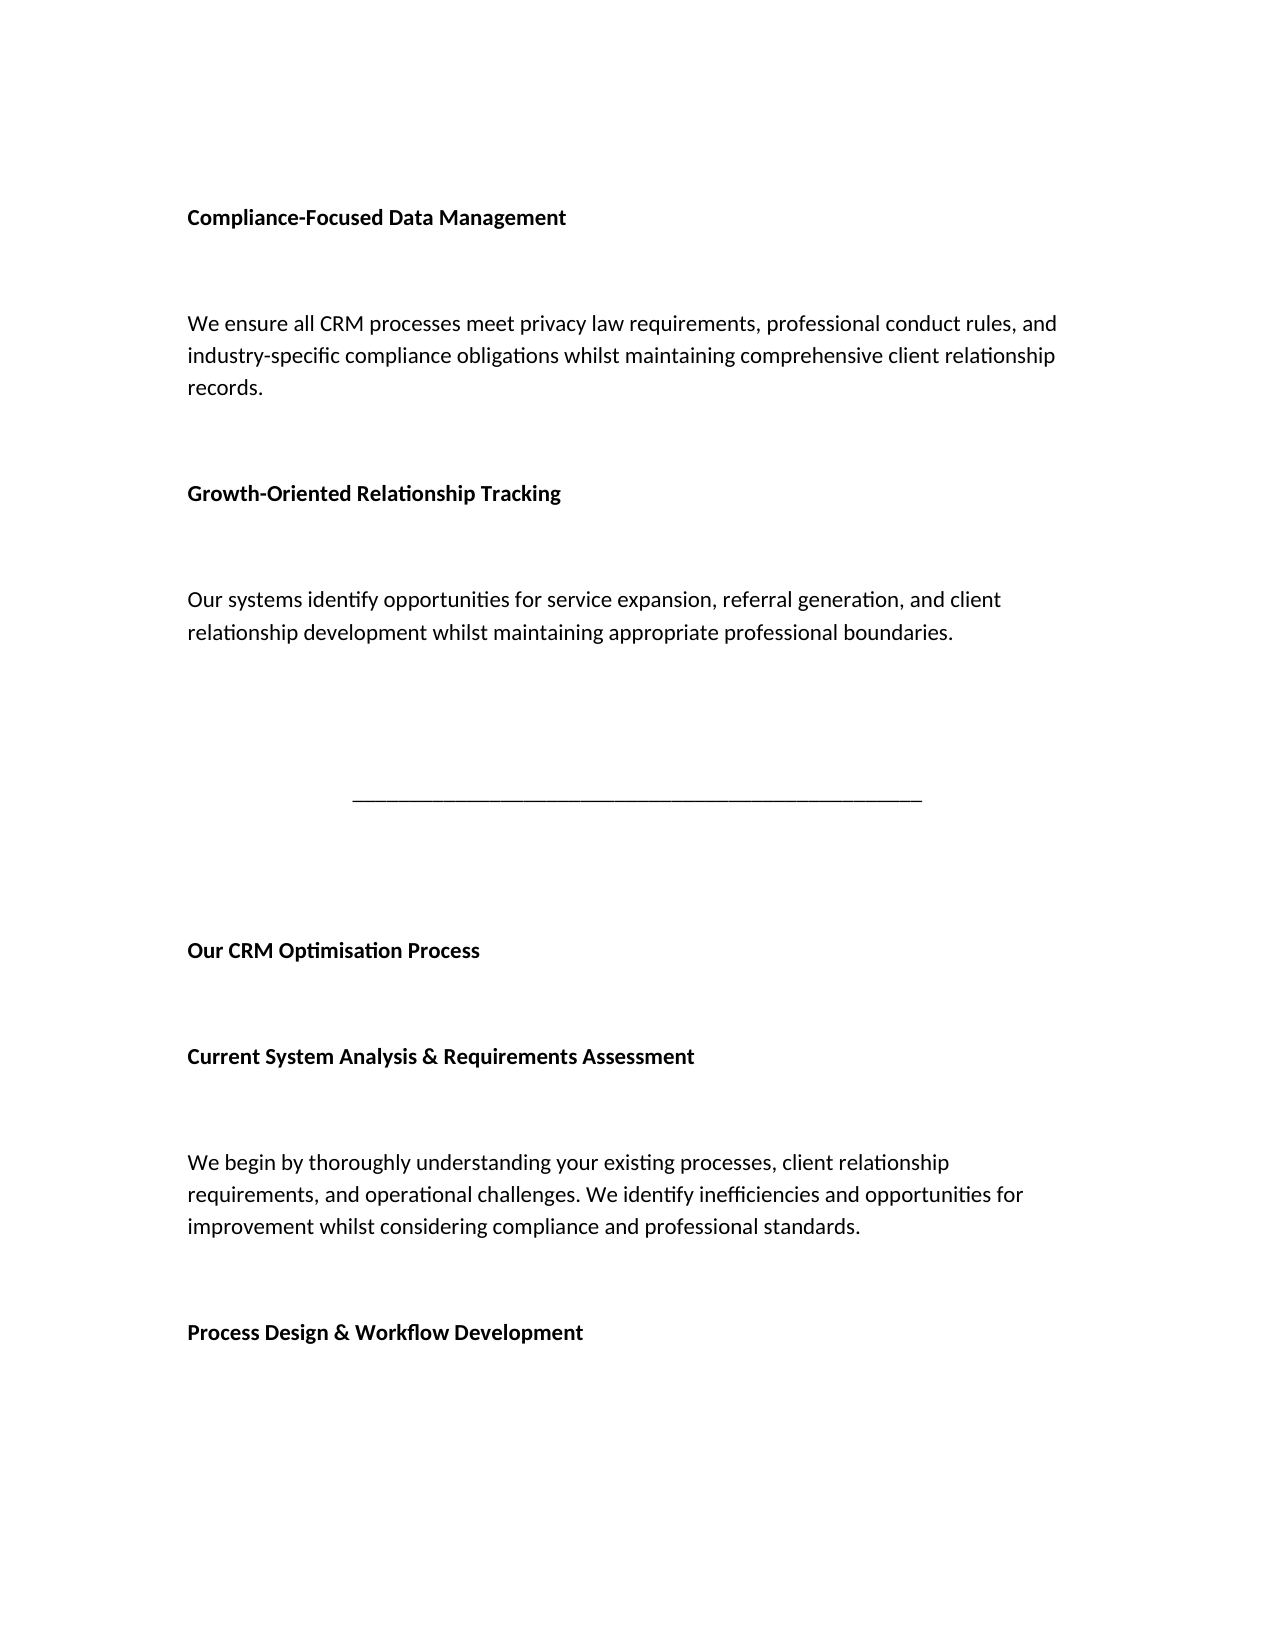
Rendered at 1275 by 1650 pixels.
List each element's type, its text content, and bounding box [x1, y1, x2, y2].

text Our systems identify opportunities for service expansion, referral generation, and client relationship development whilst maintaining appropriate professional boundaries. [187, 586, 1087, 646]
text __________________________________________________ [187, 777, 1087, 805]
text Compliance-Focused Data Management [187, 203, 1087, 231]
text We ensure all CRM processes meet privacy law requirements, professional conduct rules, and industry-specific compliance obligations whilst maintaining comprehensive client relationship records. [187, 309, 1087, 401]
text Process Design & Workflow Development [187, 1318, 1087, 1346]
text Current System Analysis & Requirements Assessment [187, 1042, 1087, 1070]
text Growth-Oriented Relationship Tracking [187, 479, 1087, 507]
text Our CRM Optimisation Process [187, 936, 1087, 964]
text We begin by thoroughly understanding your existing processes, client relationship requirements, and operational challenges. We identify inefficiencies and opportunities for improvement whilst considering compliance and professional standards. [187, 1148, 1087, 1240]
